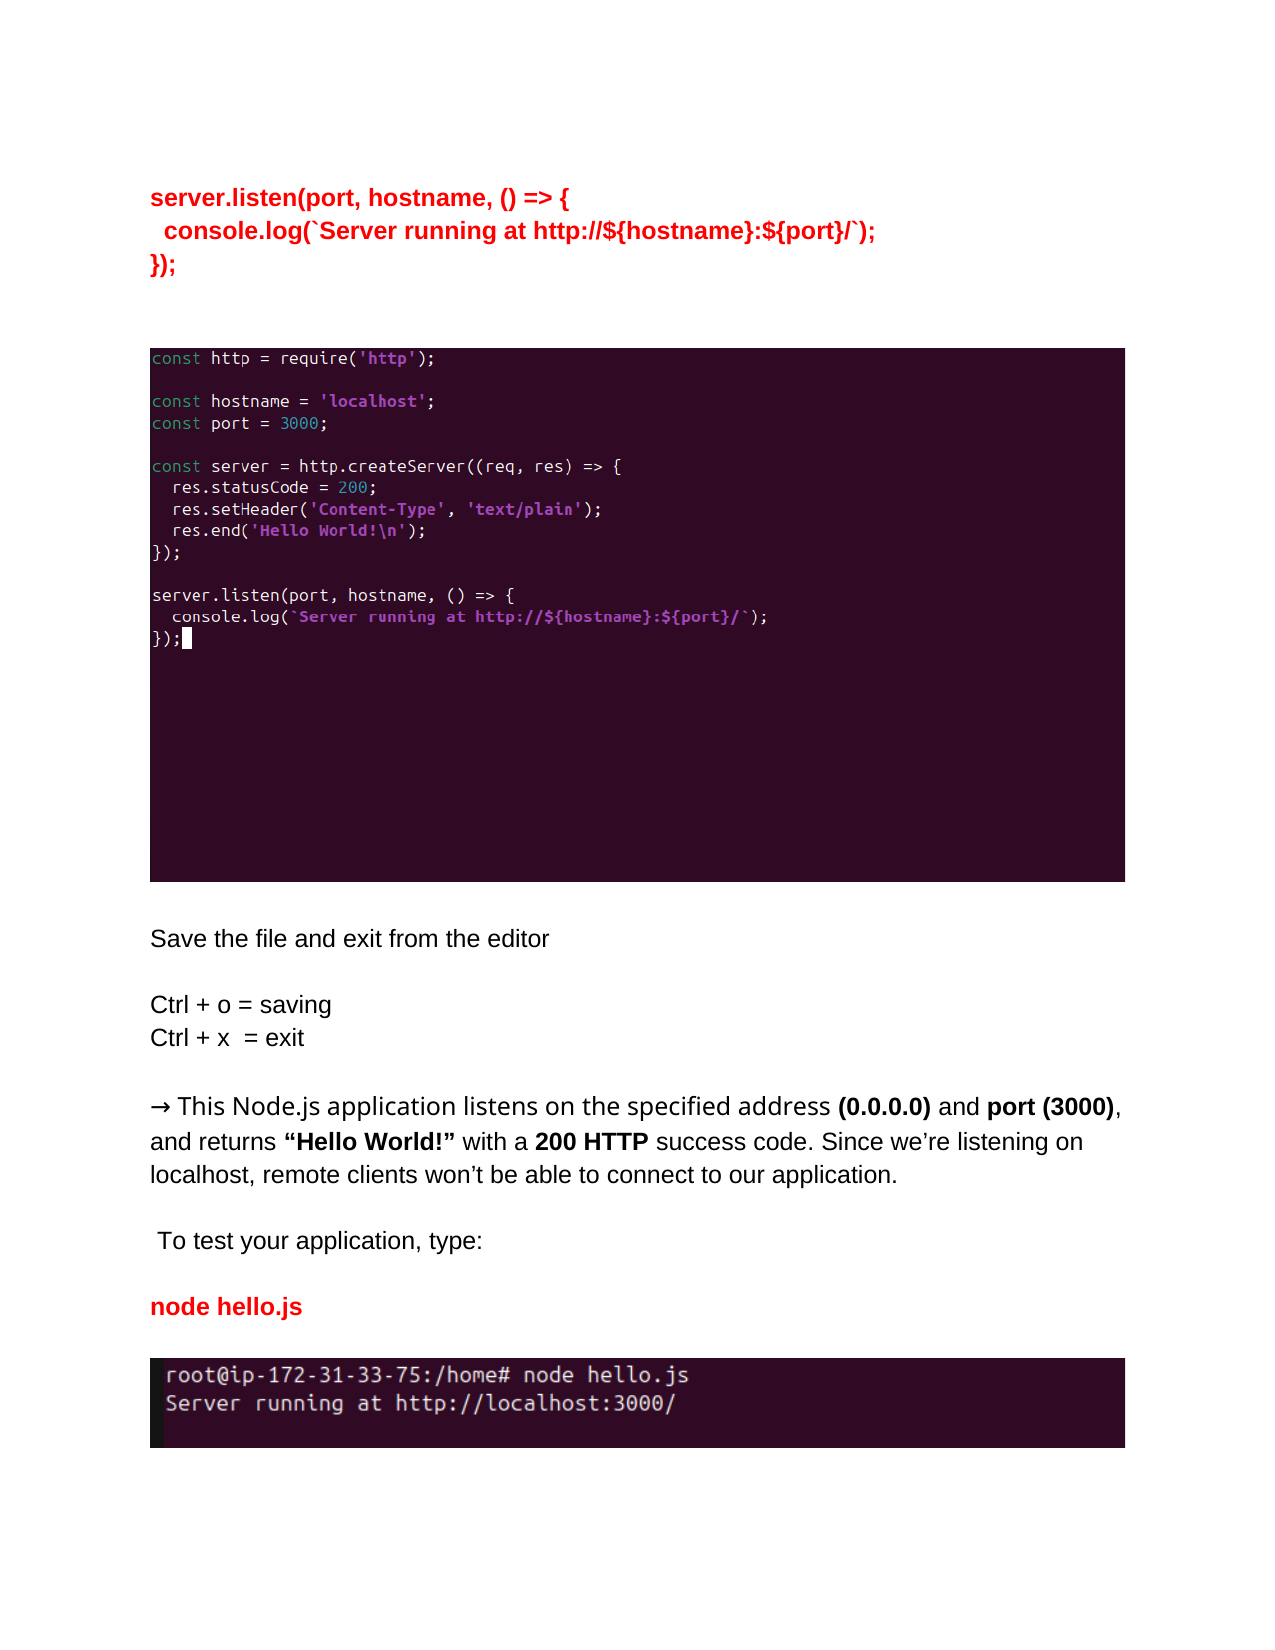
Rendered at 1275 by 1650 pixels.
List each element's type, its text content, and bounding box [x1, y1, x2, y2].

text server.listen(port, hostname, () => { [150, 183, 1125, 212]
text console.log(`Server running at http://${hostname}:${port}/`); [150, 216, 1125, 245]
text To test your application, type: [150, 1226, 1125, 1255]
text }); [150, 249, 1125, 278]
text Save the file and exit from the editor [150, 924, 1125, 953]
text Ctrl + x = exit [150, 1023, 1125, 1052]
text → This Node.js application listens on the specified address (0.0.0.0) and port (3000), and returns “Hello World!” with a 200 HTTP success code. Since we’re listening on localhost, remote clients won’t be able to connect to our application. [150, 1089, 1125, 1189]
text node hello.js [150, 1292, 1125, 1321]
picture [150, 348, 1125, 882]
picture [150, 1358, 1125, 1448]
text Ctrl + o = saving [150, 990, 1125, 1019]
